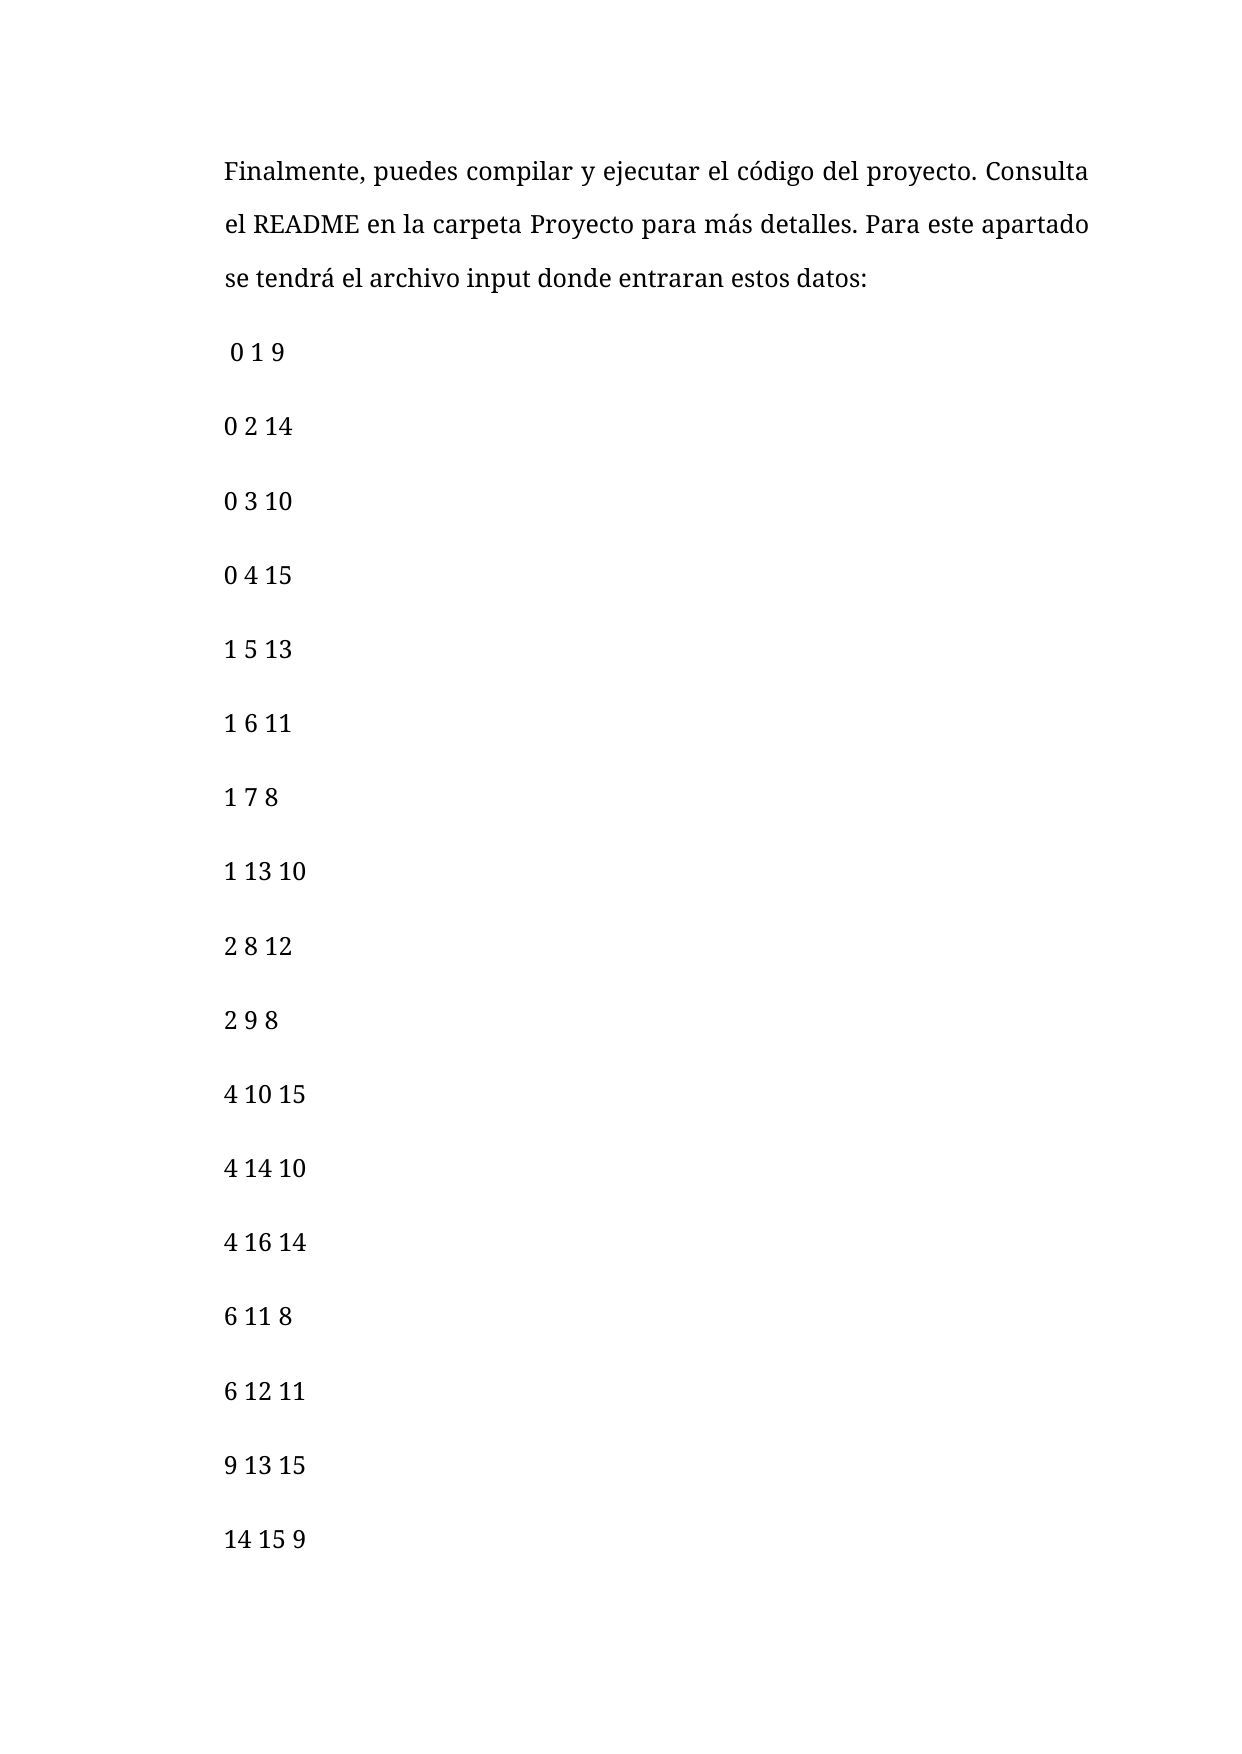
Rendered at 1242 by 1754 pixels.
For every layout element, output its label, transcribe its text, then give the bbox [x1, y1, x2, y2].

text Finalmente, puedes compilar y ejecutar el código del proyecto. Consulta el README en la carpeta Proyecto para más detalles. Para este apartado se tendrá el archivo input donde entraran estos datos: [223, 153, 1090, 295]
text 1 7 8 [223, 780, 1090, 814]
text 6 11 8 [223, 1299, 1090, 1333]
text 4 14 10 [223, 1151, 1090, 1185]
text 2 8 12 [223, 928, 1090, 962]
text 0 4 15 [223, 557, 1090, 591]
text 2 9 8 [223, 1002, 1090, 1036]
text 0 3 10 [223, 483, 1090, 517]
text 6 12 11 [223, 1373, 1090, 1407]
text 9 13 15 [223, 1447, 1090, 1481]
text 1 5 13 [223, 631, 1090, 666]
text 1 13 10 [223, 854, 1090, 888]
text 1 6 11 [223, 706, 1090, 740]
text 0 1 9 [223, 335, 1090, 369]
text 4 16 14 [223, 1225, 1090, 1259]
text 4 10 15 [223, 1076, 1090, 1111]
text 0 2 14 [223, 409, 1090, 443]
text 14 15 9 [223, 1521, 1090, 1556]
